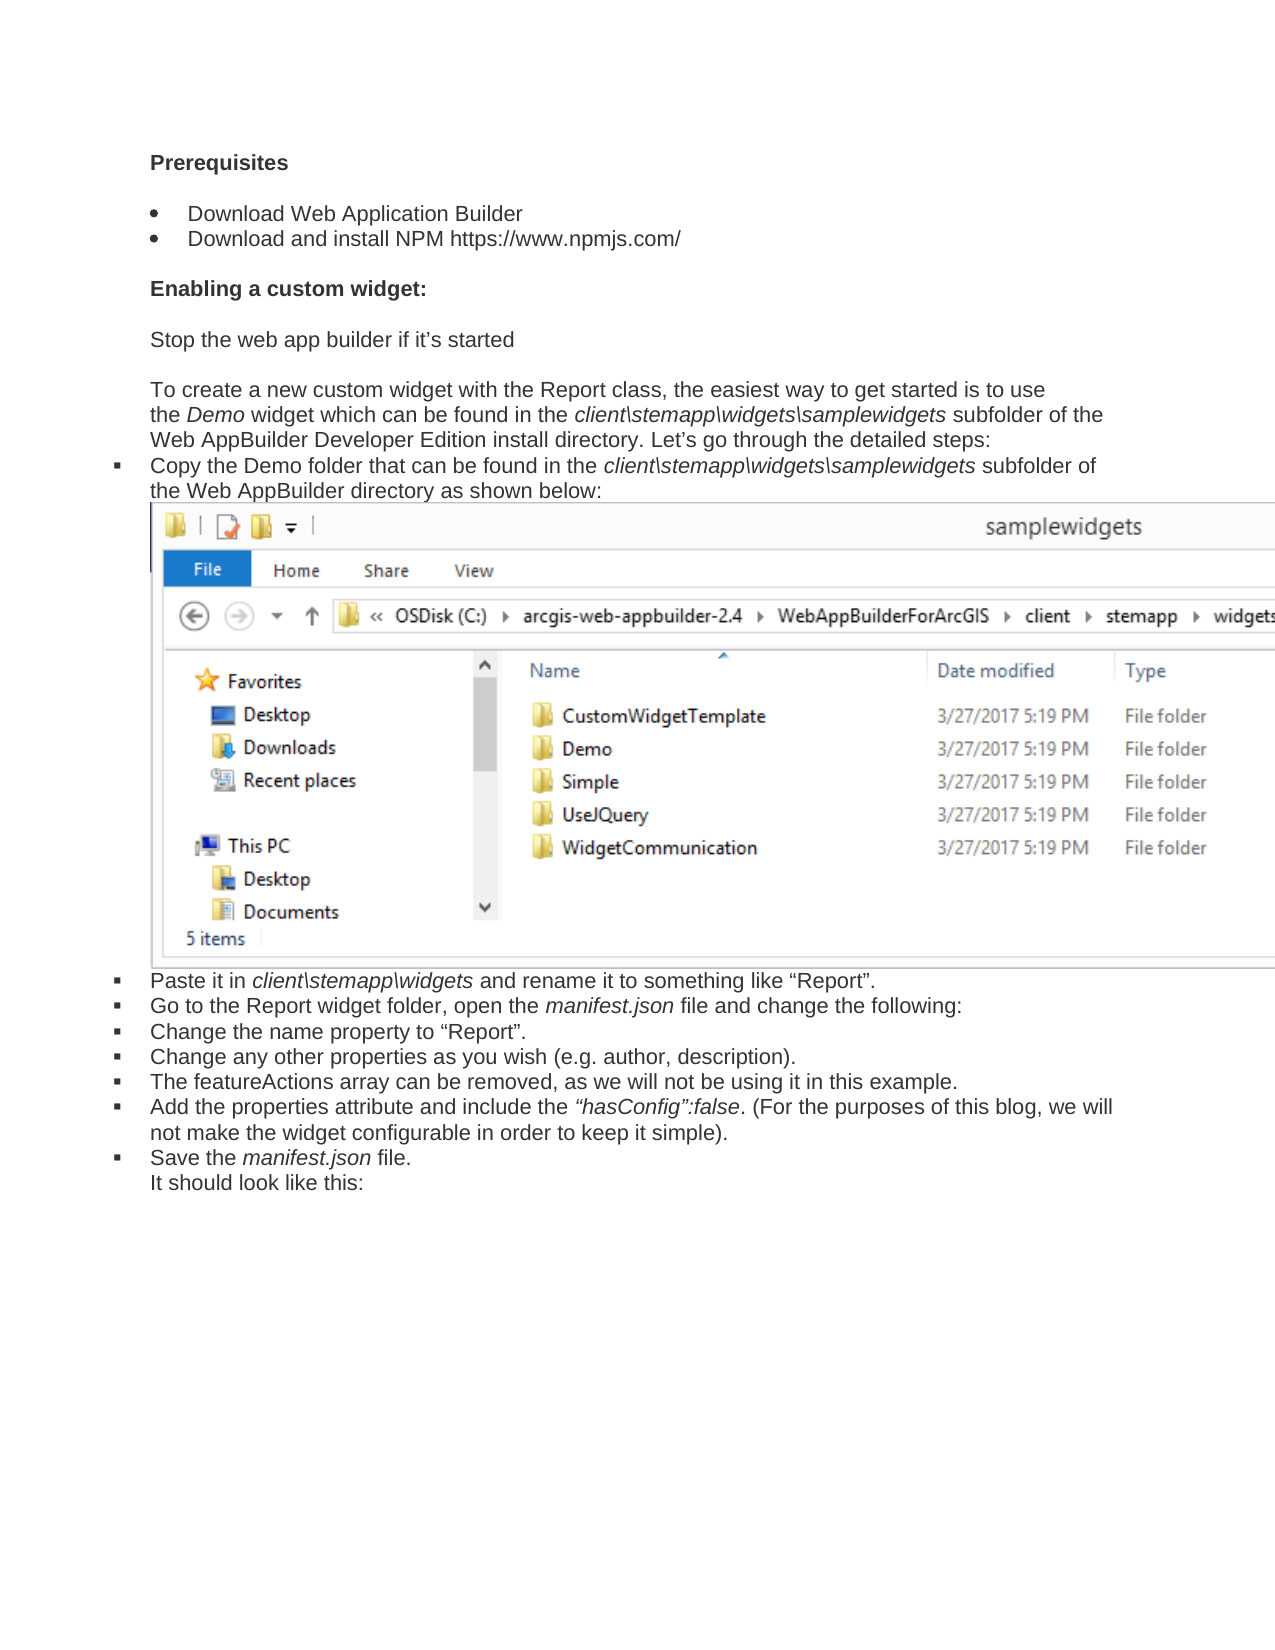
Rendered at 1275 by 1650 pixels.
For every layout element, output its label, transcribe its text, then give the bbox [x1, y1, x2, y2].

list Change the name property to “Report”. [112, 1019, 1125, 1044]
list Copy the Demo folder that can be found in the client\stemapp\widgets\samplewidgets subfolder of the Web AppBuilder directory as shown below: [112, 452, 1125, 503]
list Download Web Application Builder [150, 200, 1125, 226]
list The featureActions array can be removed, as we will not be using it in this example. [112, 1069, 1125, 1094]
picture [150, 502, 1275, 969]
list Download and install NPM https://www.npmjs.com/ [150, 226, 1125, 251]
list Save the manifest.json file. [112, 1145, 1125, 1170]
text It should look like this: [150, 1170, 1125, 1195]
list Add the properties attribute and include the “hasConfig”:false. (For the purposes of this blog, we will not make the widget configurable in order to keep it simple). [112, 1094, 1125, 1145]
text Stop the web app builder if it’s started [150, 326, 1125, 352]
text To create a new custom widget with the Report class, the easiest way to get started is to use the Demo widget which can be found in the client\stemapp\widgets\samplewidgets subfolder of the Web AppBuilder Developer Edition install directory. Let’s go through the detailed steps: [150, 377, 1125, 452]
list Go to the Report widget folder, open the manifest.json file and change the following: [112, 993, 1125, 1019]
text Prerequisites [150, 150, 1125, 175]
list Change any other properties as you wish (e.g. author, description). [112, 1044, 1125, 1069]
list Paste it in client\stemapp\widgets and rename it to something like “Report”. [112, 968, 1125, 993]
text Enabling a custom widget: [150, 276, 1125, 301]
